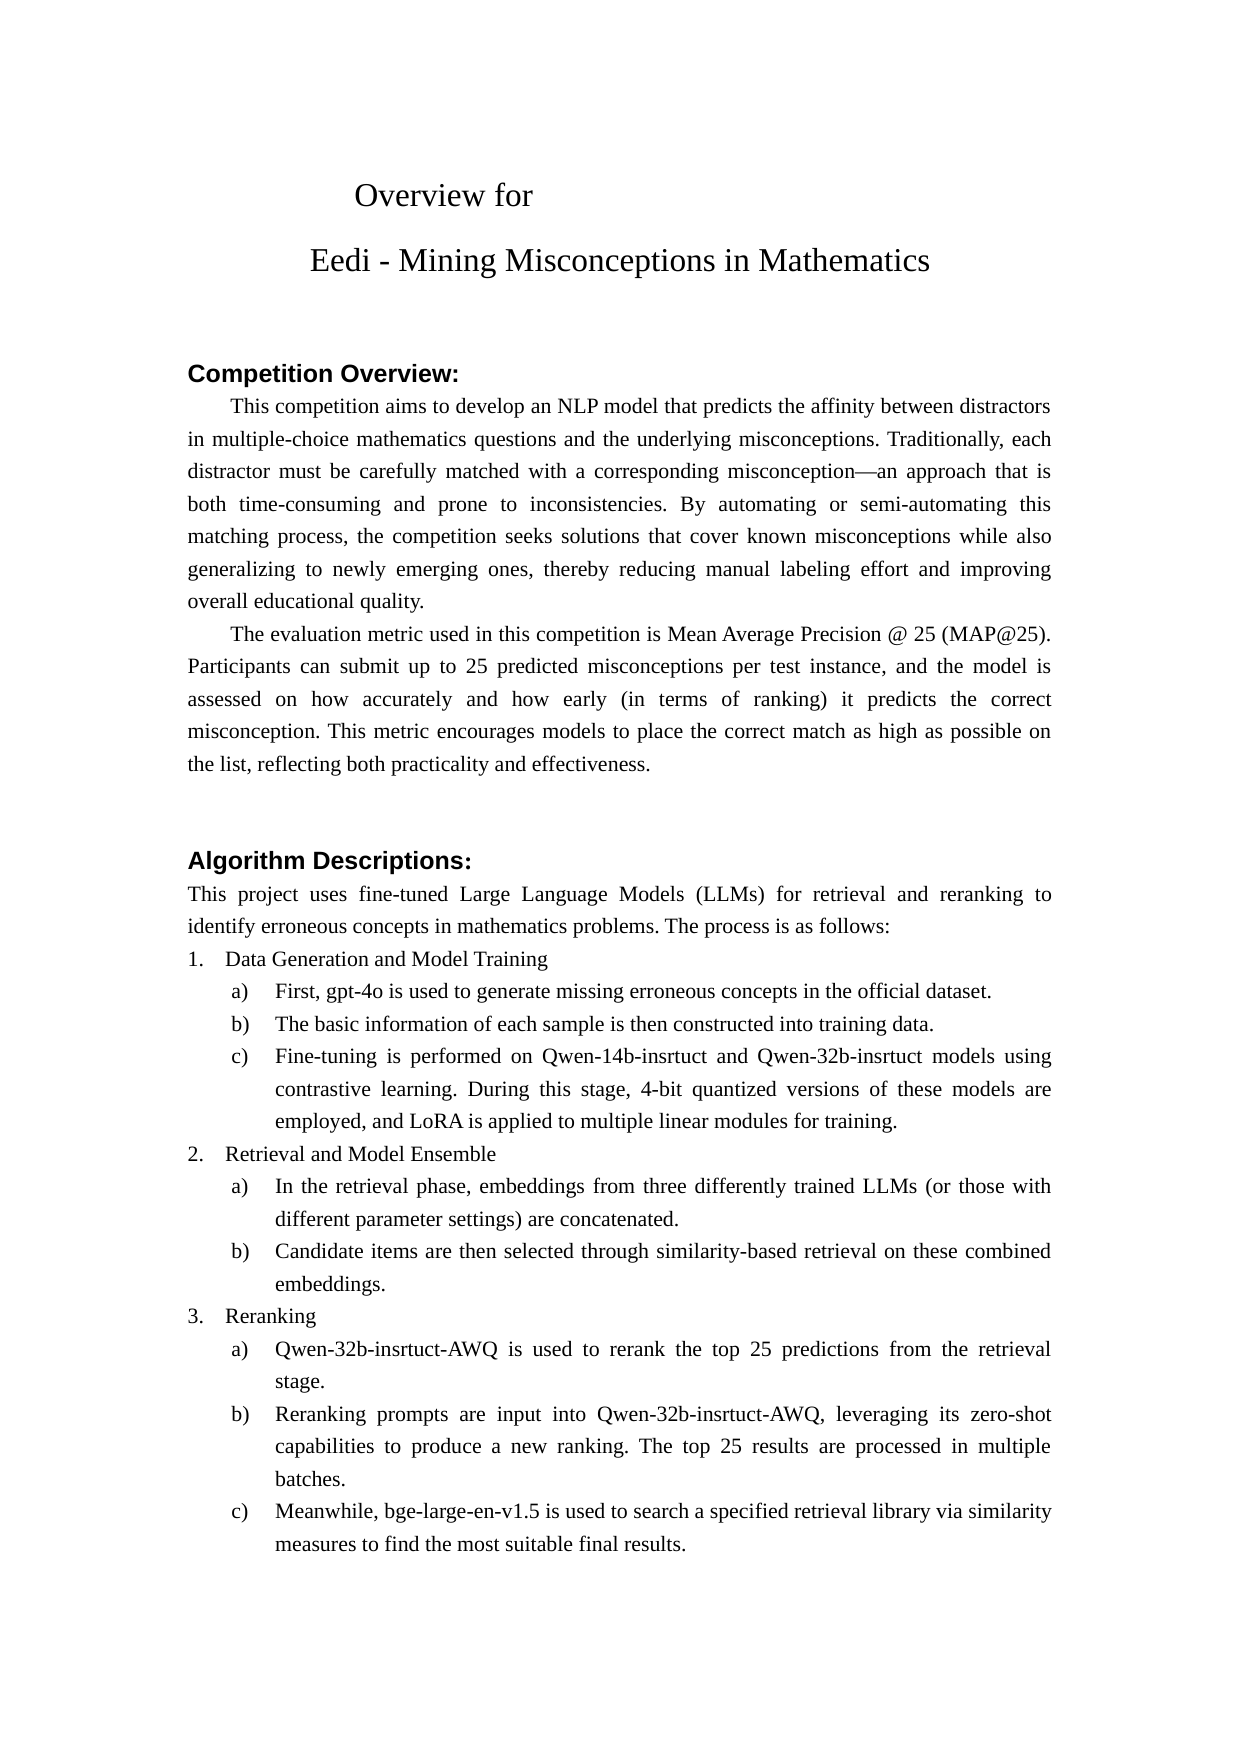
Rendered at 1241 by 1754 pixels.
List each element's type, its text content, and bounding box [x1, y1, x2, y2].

text This competition aims to develop an NLP model that predicts the affinity between distractors in multiple-choice mathematics questions and the underlying misconceptions. Traditionally, each distractor must be carefully matched with a corresponding misconception—an approach that is both time-consuming and prone to inconsistencies. By automating or semi-automating this matching process, the competition seeks solutions that cover known misconceptions while also generalizing to newly emerging ones, thereby reducing manual labeling effort and improving overall educational quality. [187, 389, 1053, 617]
text Algorithm Descriptions: [187, 844, 1053, 877]
list Reranking [187, 1299, 1053, 1332]
list Meanwhile, bge-large-en-v1.5 is used to search a specified retrieval library via similarity measures to find the most suitable final results. [231, 1494, 1053, 1559]
text Eedi - Mining Misconceptions in Mathematics [187, 227, 1053, 292]
list Candidate items are then selected through similarity-based retrieval on these combined embeddings. [231, 1234, 1053, 1299]
list Qwen-32b-insrtuct-AWQ is used to rerank the top 25 predictions from the retrieval stage. [231, 1332, 1053, 1397]
text Overview for [187, 162, 1053, 227]
list Fine-tuning is performed on Qwen-14b-insrtuct and Qwen-32b-insrtuct models using contrastive learning. During this stage, 4-bit quantized versions of these models are employed, and LoRA is applied to multiple linear modules for training. [231, 1039, 1053, 1137]
list Data Generation and Model Training [187, 942, 1053, 974]
list First, gpt-4o is used to generate missing erroneous concepts in the official dataset. [231, 974, 1053, 1007]
text Competition Overview: [187, 357, 1053, 389]
text This project uses fine-tuned Large Language Models (LLMs) for retrieval and reranking to identify erroneous concepts in mathematics problems. The process is as follows: [187, 877, 1053, 942]
text The evaluation metric used in this competition is Mean Average Precision @ 25 (MAP@25). Participants can submit up to 25 predicted misconceptions per test instance, and the model is assessed on how accurately and how early (in terms of ranking) it predicts the correct misconception. This metric encourages models to place the correct match as high as possible on the list, reflecting both practicality and effectiveness. [187, 617, 1053, 779]
list In the retrieval phase, embeddings from three differently trained LLMs (or those with different parameter settings) are concatenated. [231, 1169, 1053, 1234]
list Reranking prompts are input into Qwen-32b-insrtuct-AWQ, leveraging its zero-shot capabilities to produce a new ranking. The top 25 results are processed in multiple batches. [231, 1397, 1053, 1494]
list Retrieval and Model Ensemble [187, 1137, 1053, 1169]
list The basic information of each sample is then constructed into training data. [231, 1007, 1053, 1039]
